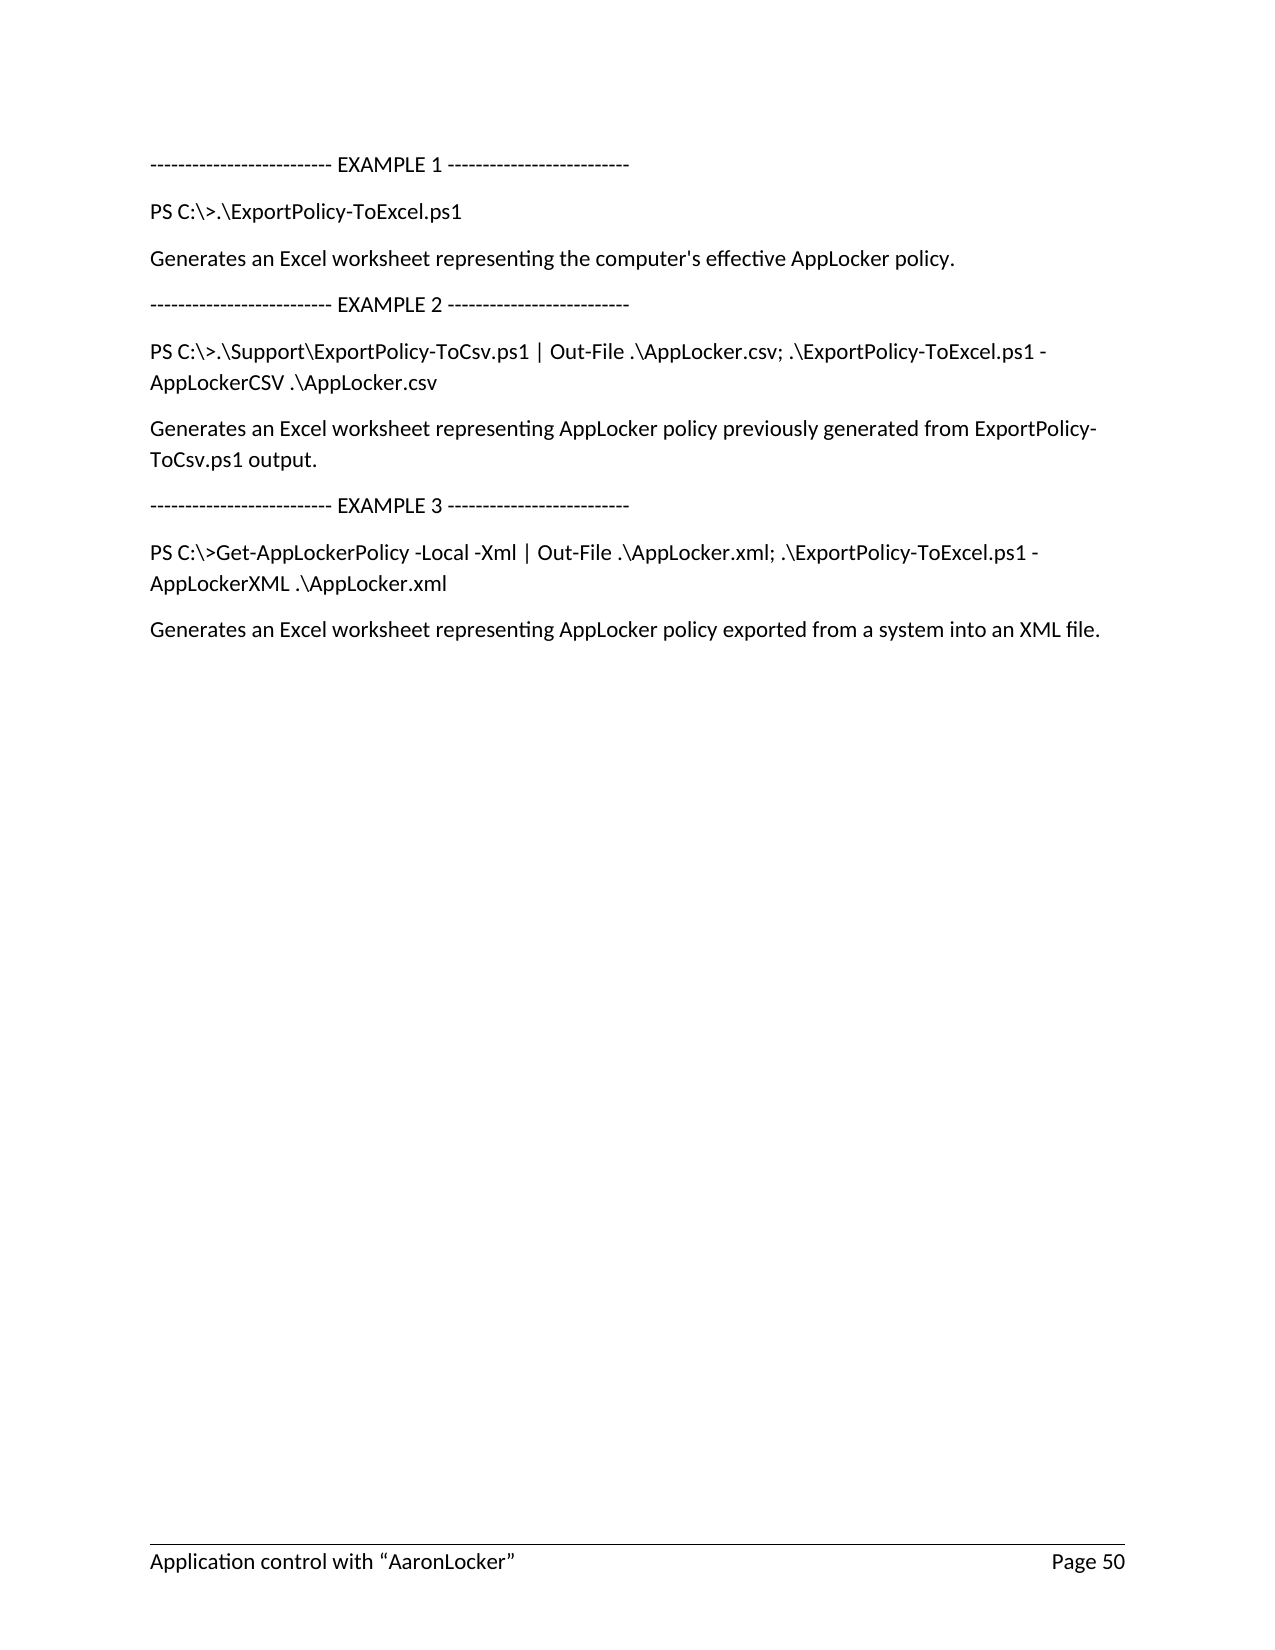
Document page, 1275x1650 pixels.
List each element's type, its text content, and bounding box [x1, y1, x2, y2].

text -------------------------- EXAMPLE 3 -------------------------- [150, 492, 1125, 520]
text -------------------------- EXAMPLE 1 -------------------------- [150, 150, 1125, 178]
text Generates an Excel worksheet representing the computer's effective AppLocker policy. [150, 244, 1125, 272]
text Generates an Excel worksheet representing AppLocker policy exported from a system into an XML file. [150, 616, 1125, 644]
text PS C:\>Get-AppLockerPolicy -Local -Xml | Out-File .\AppLocker.xml; .\ExportPolicy-ToExcel.ps1 -AppLockerXML .\AppLocker.xml [150, 538, 1125, 597]
text Generates an Excel worksheet representing AppLocker policy previously generated from ExportPolicy-ToCsv.ps1 output. [150, 414, 1125, 473]
text PS C:\>.\Support\ExportPolicy-ToCsv.ps1 | Out-File .\AppLocker.csv; .\ExportPolicy-ToExcel.ps1 -AppLockerCSV .\AppLocker.csv [150, 337, 1125, 396]
text -------------------------- EXAMPLE 2 -------------------------- [150, 291, 1125, 319]
text PS C:\>.\ExportPolicy-ToExcel.ps1 [150, 197, 1125, 225]
